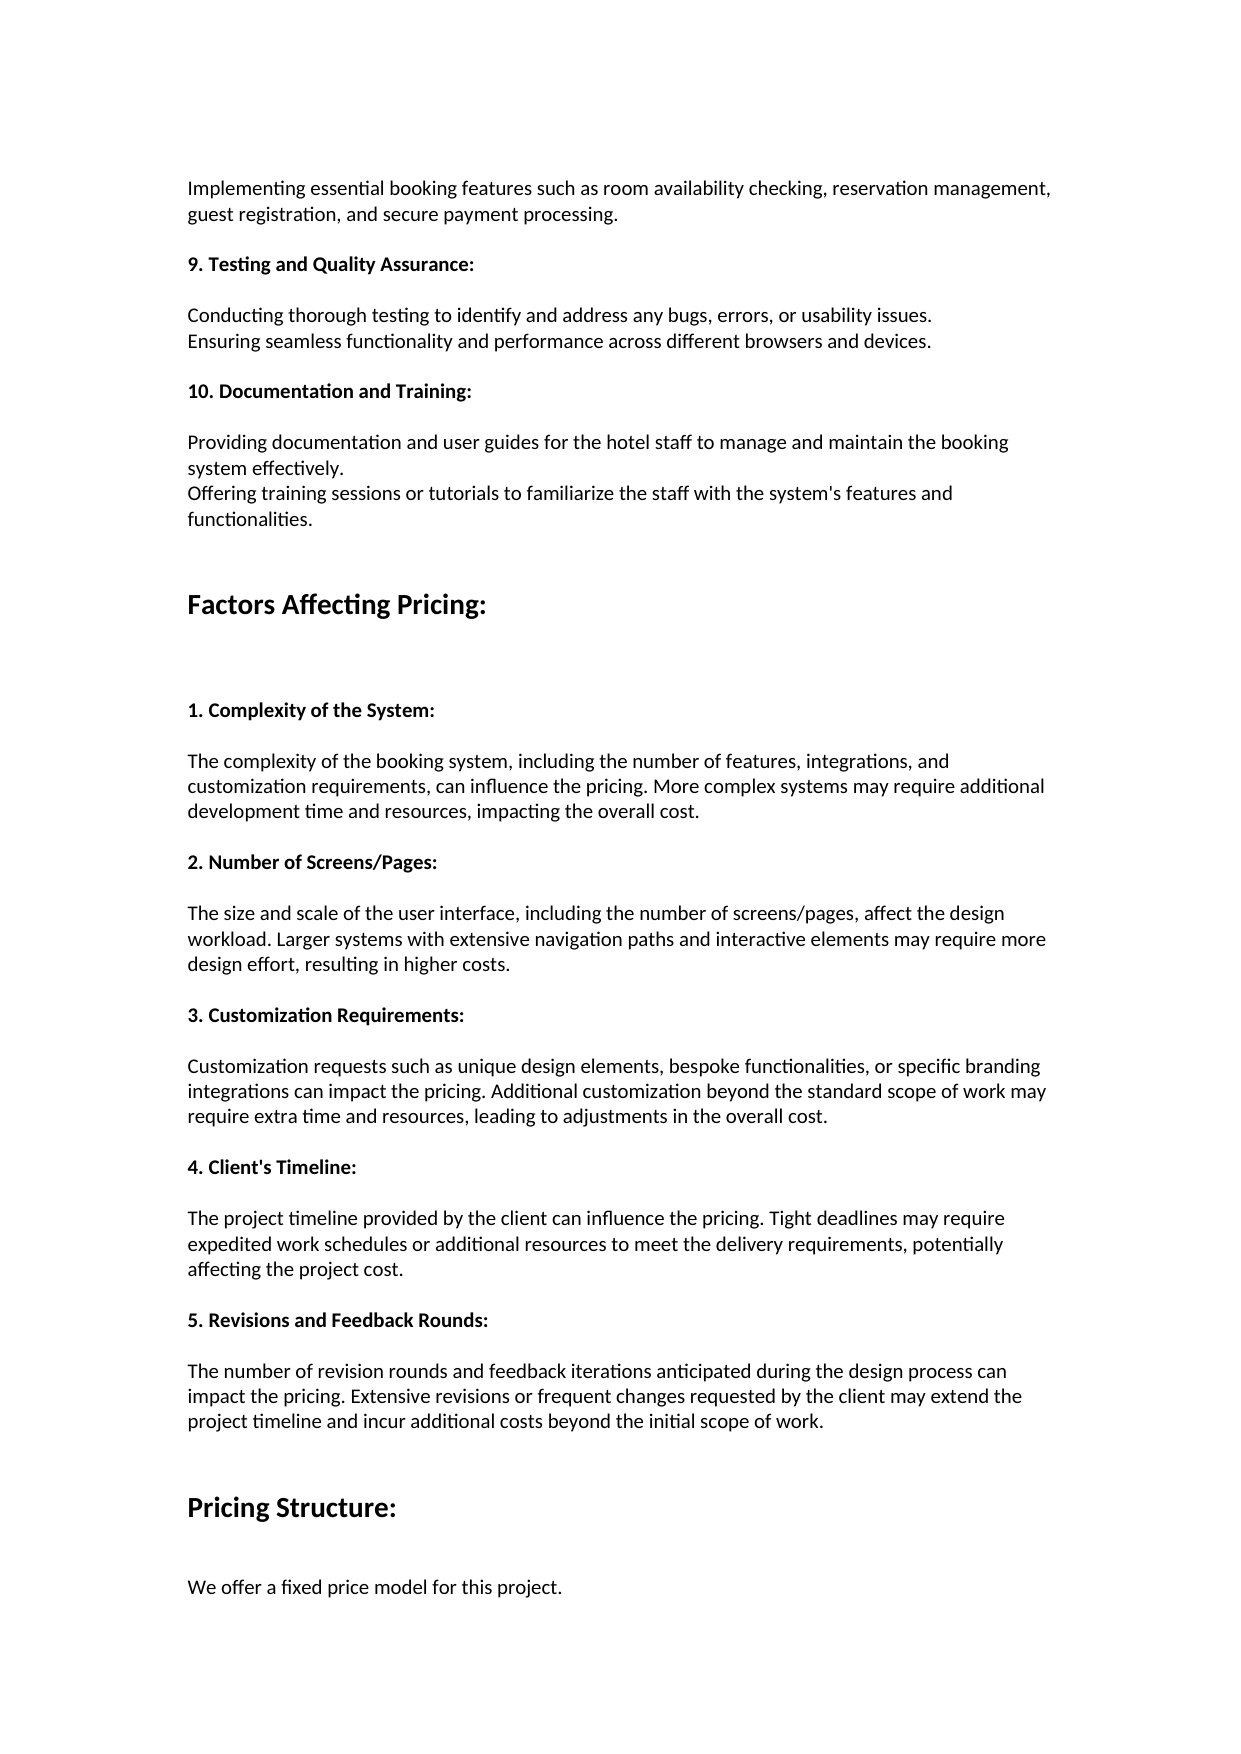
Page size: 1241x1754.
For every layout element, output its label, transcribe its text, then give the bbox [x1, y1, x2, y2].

list Complexity of the System: [187, 697, 1053, 722]
text Customization requests such as unique design elements, bespoke functionalities, or specific branding integrations can impact the pricing. Additional customization beyond the standard scope of work may require extra time and resources, leading to adjustments in the overall cost. [187, 1053, 1053, 1129]
list Testing and Quality Assurance: [187, 252, 1053, 277]
text Ensuring seamless functionality and performance across different browsers and devices. [187, 328, 1053, 353]
list Documentation and Training: [187, 379, 1053, 404]
text Conducting thorough testing to identify and address any bugs, errors, or usability issues. [187, 302, 1053, 328]
subtitle Pricing Structure: [187, 1489, 1053, 1524]
text We offer a fixed price model for this project. [187, 1574, 1053, 1600]
text Providing documentation and user guides for the hotel staff to manage and maintain the booking system effectively. [187, 429, 1053, 480]
list Customization Requirements: [187, 1002, 1053, 1027]
text Implementing essential booking features such as room availability checking, reservation management, guest registration, and secure payment processing. [187, 175, 1053, 226]
text The complexity of the booking system, including the number of features, integrations, and customization requirements, can influence the pricing. More complex systems may require additional development time and resources, impacting the overall cost. [187, 748, 1053, 824]
subtitle Factors Affecting Pricing: [187, 586, 1053, 621]
text The number of revision rounds and feedback iterations anticipated during the design process can impact the pricing. Extensive revisions or frequent changes requested by the client may extend the project timeline and incur additional costs beyond the initial scope of work. [187, 1358, 1053, 1434]
list Revisions and Feedback Rounds: [187, 1307, 1053, 1332]
list Client's Timeline: [187, 1154, 1053, 1180]
text Offering training sessions or tutorials to familiarize the staff with the system's features and functionalities. [187, 480, 1053, 531]
list Number of Screens/Pages: [187, 849, 1053, 875]
text The size and scale of the user interface, including the number of screens/pages, affect the design workload. Larger systems with extensive navigation paths and interactive elements may require more design effort, resulting in higher costs. [187, 900, 1053, 977]
text The project timeline provided by the client can influence the pricing. Tight deadlines may require expedited work schedules or additional resources to meet the delivery requirements, potentially affecting the project cost. [187, 1205, 1053, 1282]
